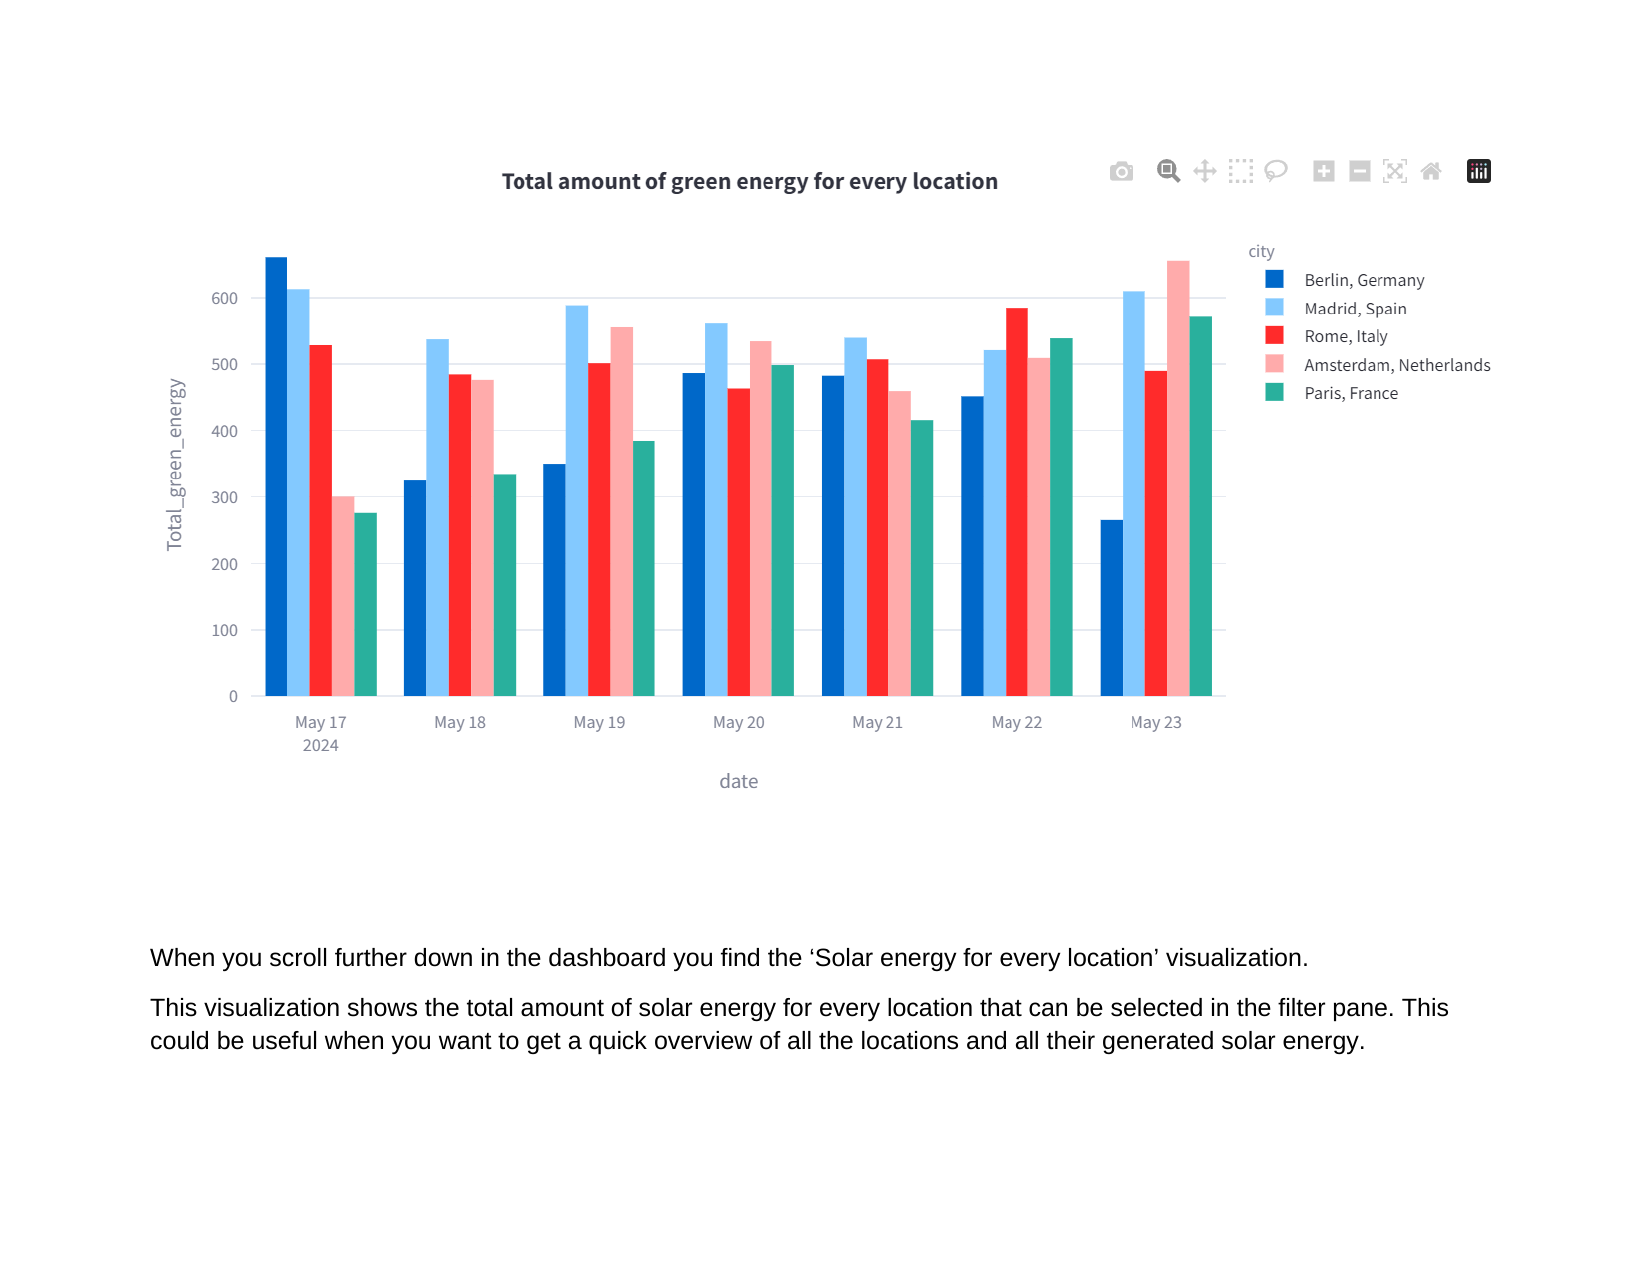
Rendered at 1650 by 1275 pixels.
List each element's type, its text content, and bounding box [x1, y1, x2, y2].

text When you scroll further down in the dashboard you find the ‘Solar energy for every location’ visualization. [150, 942, 1500, 971]
picture [150, 150, 1500, 809]
text This visualization shows the total amount of solar energy for every location that can be selected in the filter pane. This could be useful when you want to get a quick overview of all the locations and all their generated solar energy. [150, 992, 1500, 1054]
